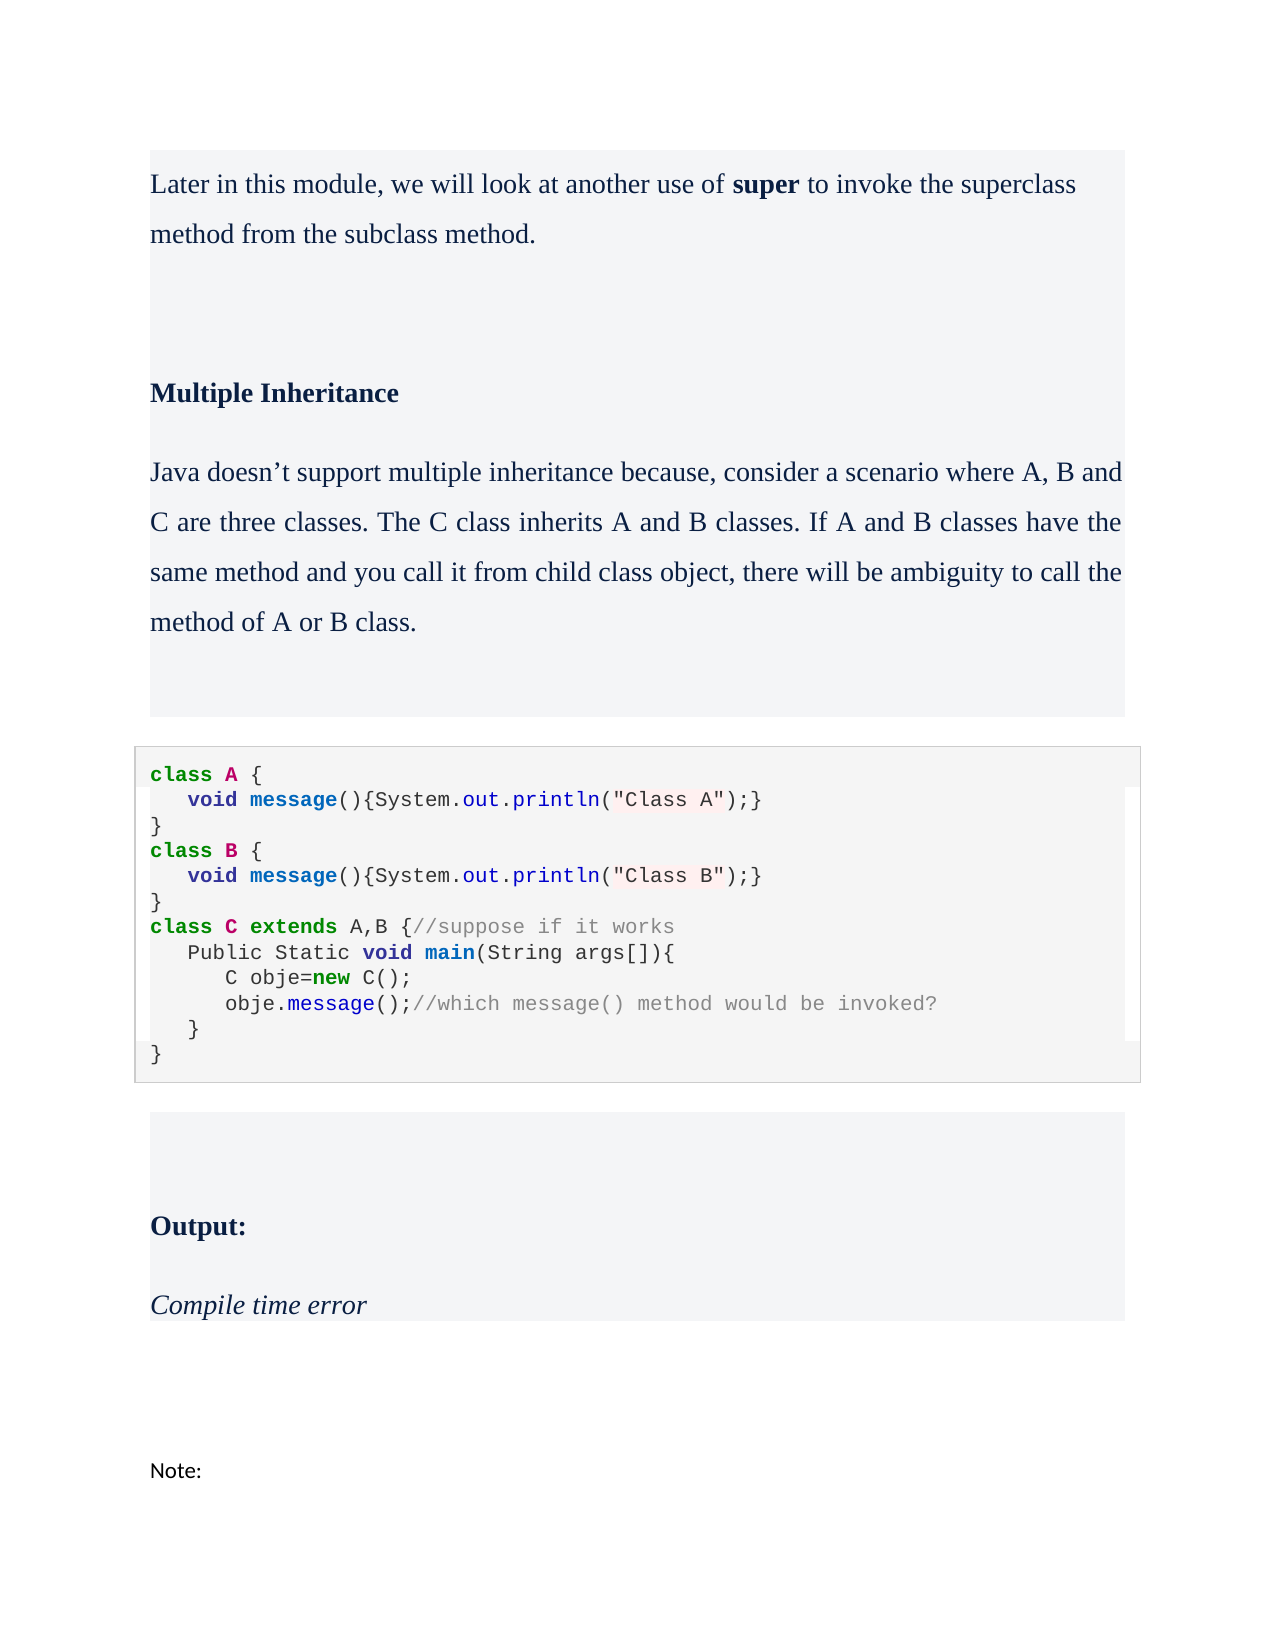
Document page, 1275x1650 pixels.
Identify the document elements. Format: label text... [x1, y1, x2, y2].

text Note: [150, 1456, 1125, 1484]
text class A { [136, 747, 1140, 787]
text Compile time error [150, 1271, 1125, 1321]
text } [150, 813, 1125, 838]
text void message(){System.out.println("Class B");} [150, 864, 1125, 889]
text C obje=new C(); [150, 965, 1125, 991]
text Output: [150, 1191, 1125, 1241]
text obje.message();//which message() method would be invoked? [150, 991, 1125, 1016]
text Public Static void main(String args[]){ [150, 940, 1125, 965]
text class B { [150, 838, 1125, 864]
text } [150, 889, 1125, 914]
text Later in this module, we will look at another use of super to invoke the superclass method from the subclass method. [150, 150, 1125, 250]
text } [136, 1025, 1140, 1082]
text Multiple Inheritance [150, 358, 1125, 408]
text Java doesn’t support multiple inheritance because, consider a scenario where A, B and C are three classes. The C class inherits A and B classes. If A and B classes have the same method and you call it from child class object, there will be ambiguity to call the method of A or B class. [150, 437, 1125, 637]
text class C extends A,B {//suppose if it works [150, 914, 1125, 940]
text void message(){System.out.println("Class A");} [150, 787, 1125, 813]
